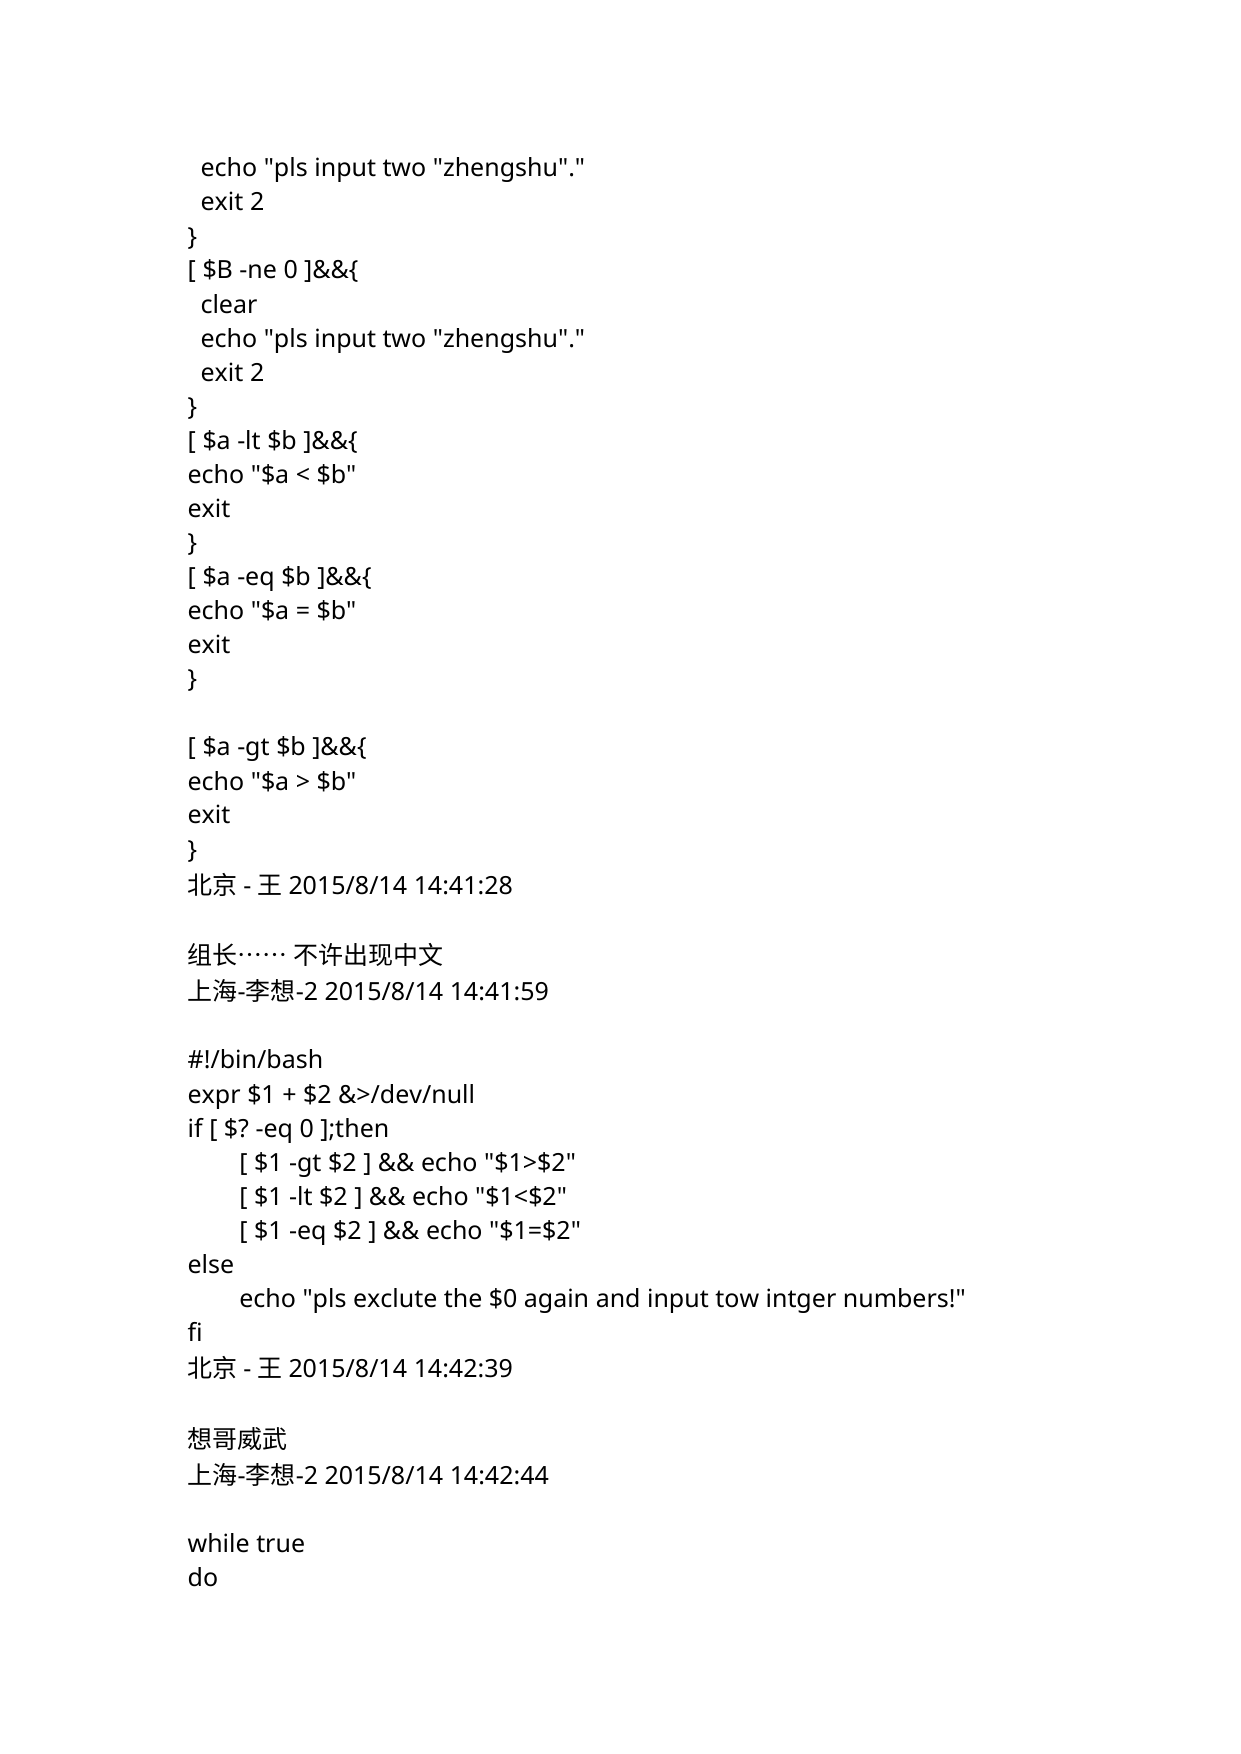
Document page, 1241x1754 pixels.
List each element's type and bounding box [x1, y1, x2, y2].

text [187, 150, 1053, 1594]
